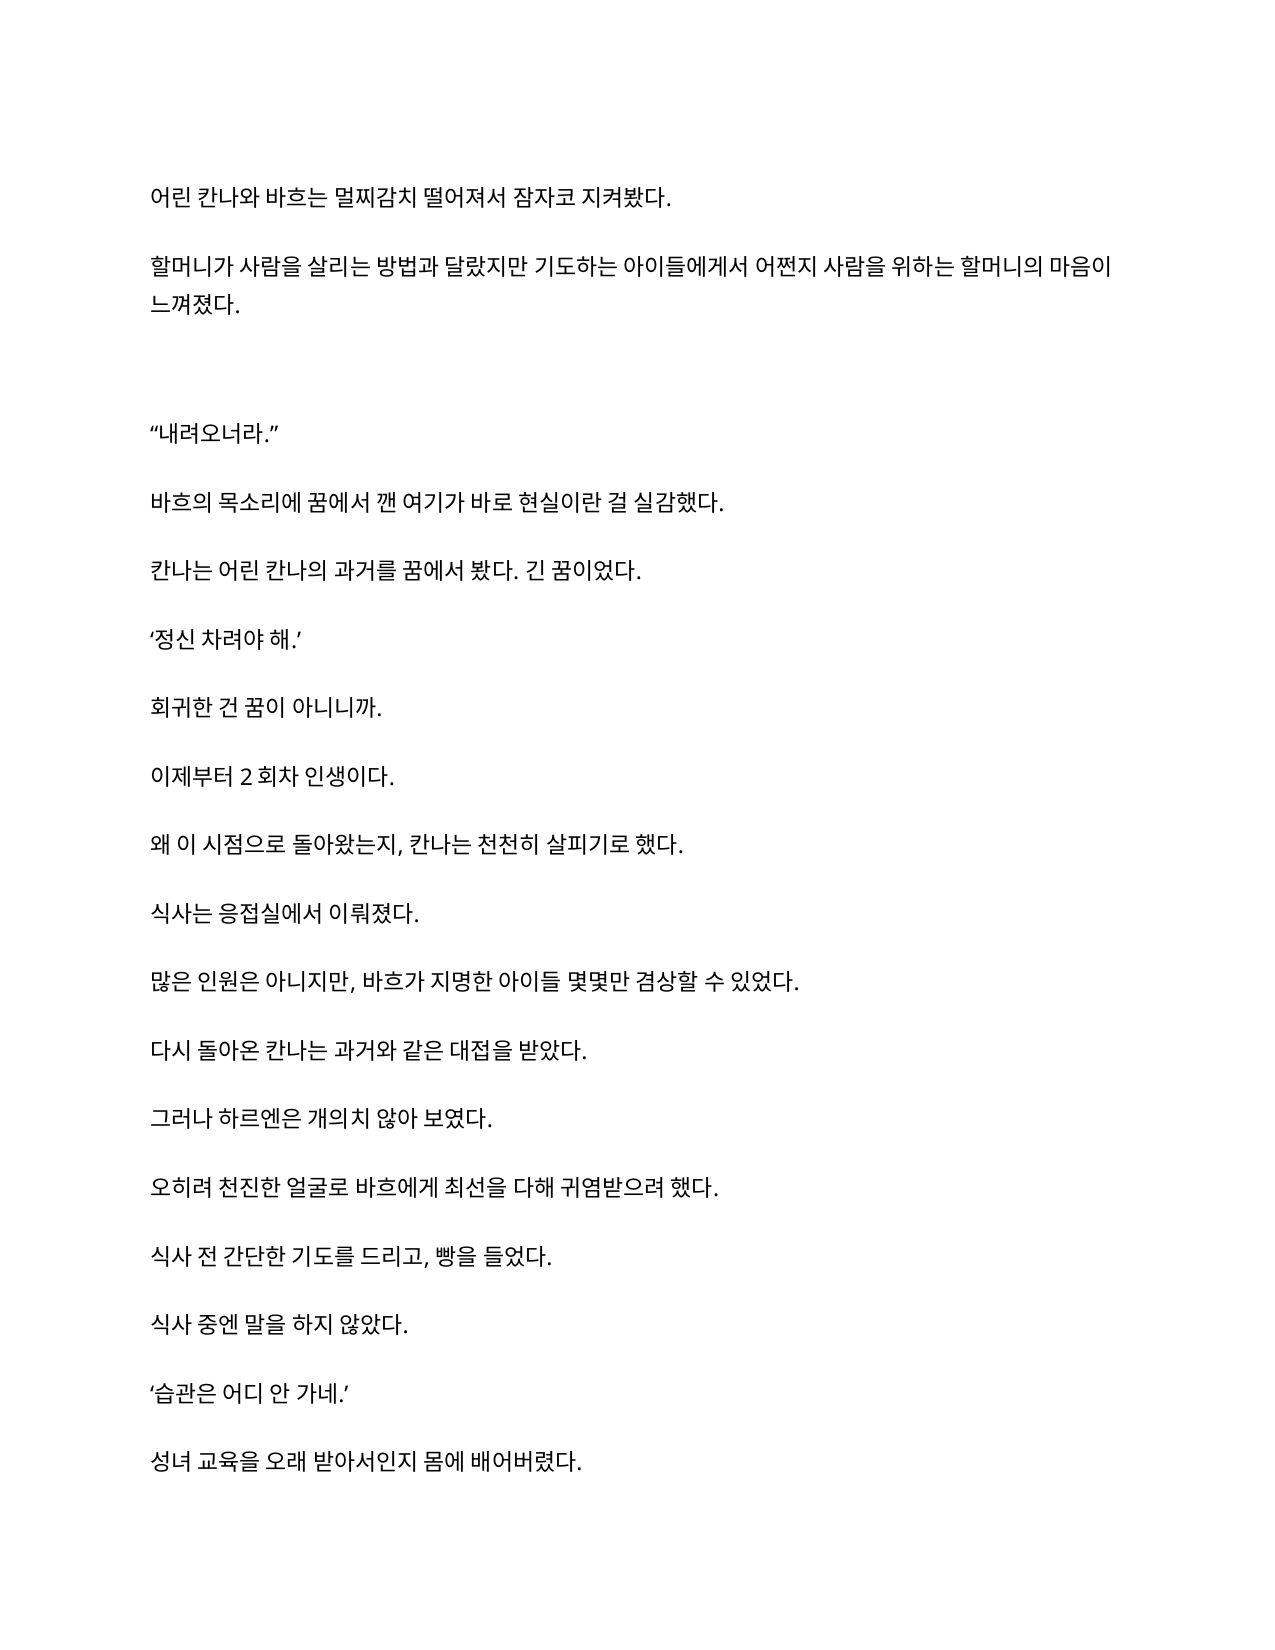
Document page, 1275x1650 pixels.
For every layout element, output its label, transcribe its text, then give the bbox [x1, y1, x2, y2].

text 식사 중엔 말을 하지 않았다. [150, 1307, 1125, 1340]
text 바흐의 목소리에 꿈에서 깬 여기가 바로 현실이란 걸 실감했다. [150, 484, 1125, 518]
text 식사 전 간단한 기도를 드리고, 빵을 들었다. [150, 1238, 1125, 1272]
text ‘정신 차려야 해.’ [150, 621, 1125, 655]
text 다시 돌아온 칸나는 과거와 같은 대접을 받았다. [150, 1033, 1125, 1066]
text 식사는 응접실에서 이뤄졌다. [150, 896, 1125, 929]
text 이제부터 2회차 인생이다. [150, 758, 1125, 792]
text 많은 인원은 아니지만, 바흐가 지명한 아이들 몇몇만 겸상할 수 있었다. [150, 964, 1125, 997]
text “내려오너라.” [150, 416, 1125, 449]
text 성녀 교육을 오래 받아서인지 몸에 배어버렸다. [150, 1444, 1125, 1477]
text 회귀한 건 꿈이 아니니까. [150, 690, 1125, 723]
text ‘습관은 어디 안 가네.’ [150, 1375, 1125, 1409]
text 어린 칸나와 바흐는 멀찌감치 떨어져서 잠자코 지켜봤다. [150, 180, 1125, 213]
text 왜 이 시점으로 돌아왔는지, 칸나는 천천히 살피기로 했다. [150, 827, 1125, 860]
text 칸나는 어린 칸나의 과거를 꿈에서 봤다. 긴 꿈이었다. [150, 553, 1125, 586]
text 할머니가 사람을 살리는 방법과 달랐지만 기도하는 아이들에게서 어쩐지 사람을 위하는 할머니의 마음이 느껴졌다. [150, 249, 1125, 320]
text 오히려 천진한 얼굴로 바흐에게 최선을 다해 귀염받으려 했다. [150, 1170, 1125, 1203]
text 그러나 하르엔은 개의치 않아 보였다. [150, 1101, 1125, 1134]
